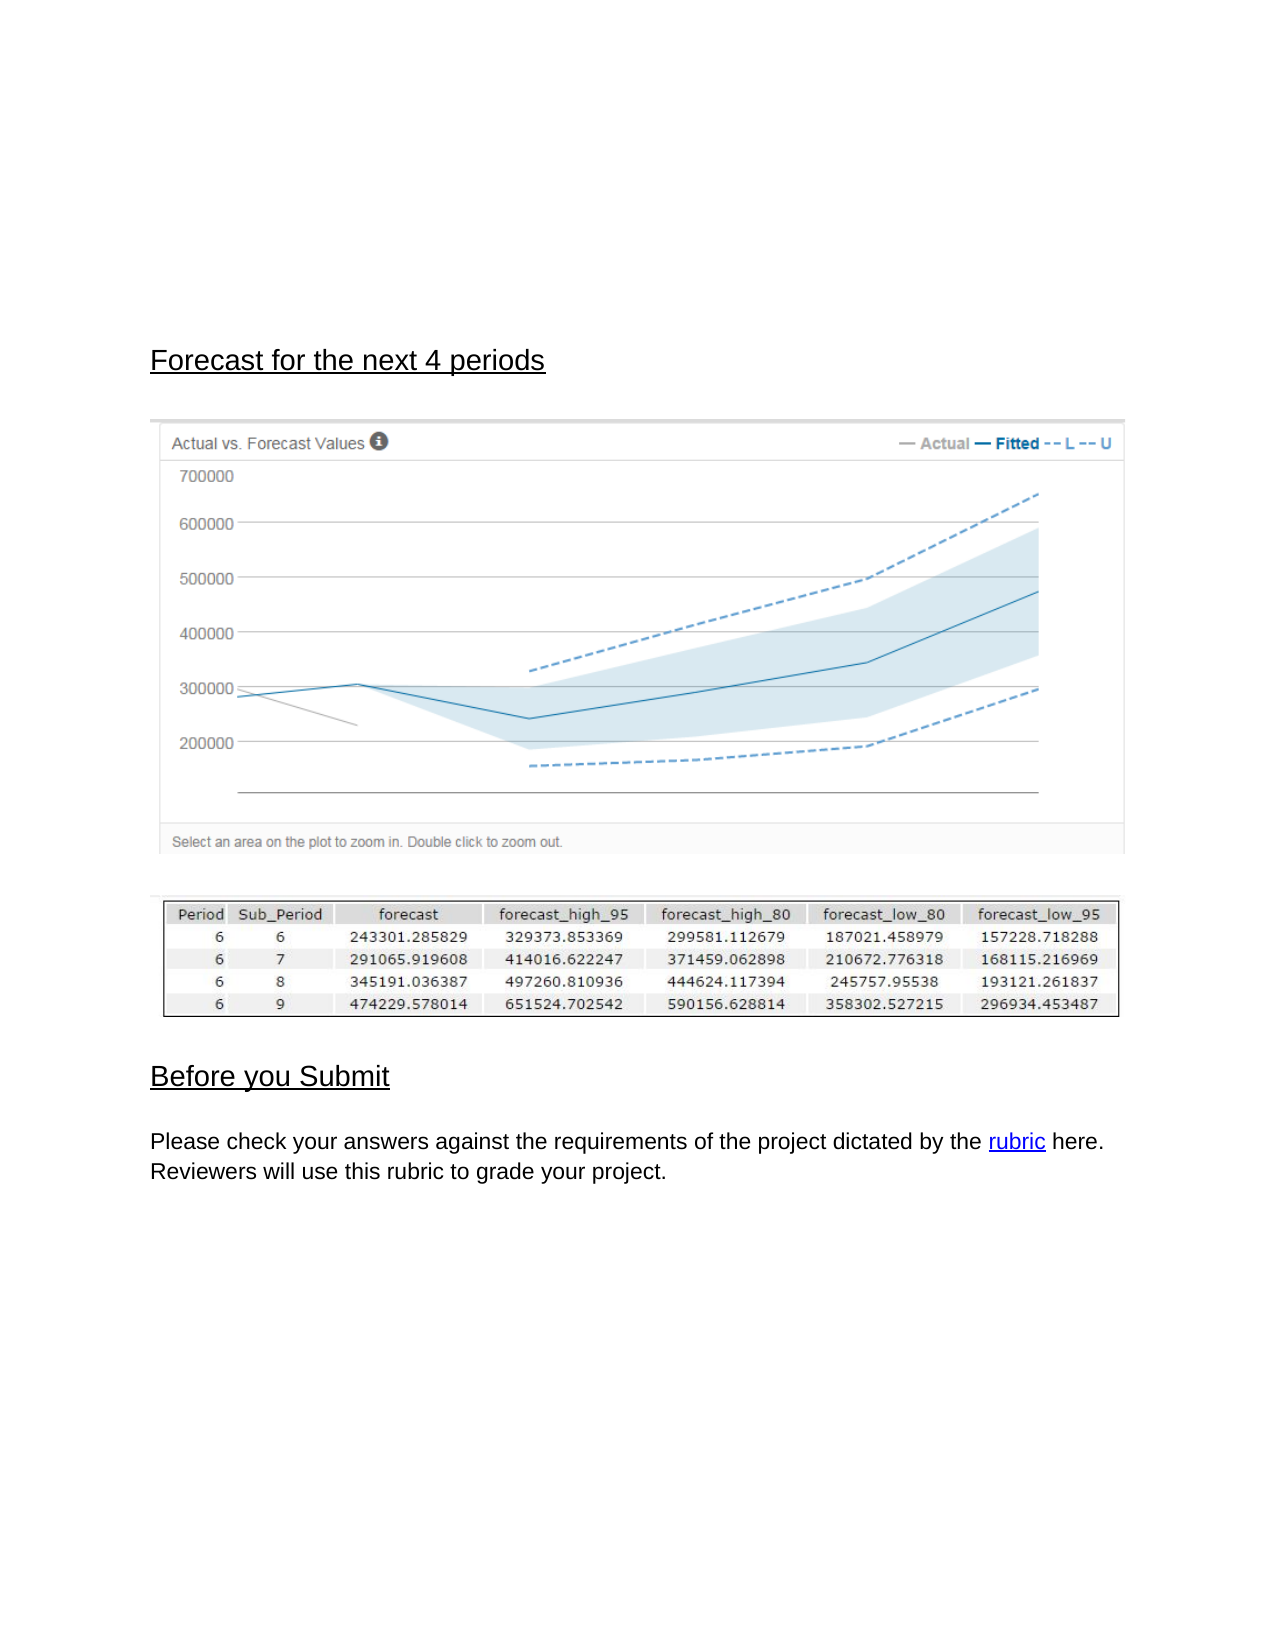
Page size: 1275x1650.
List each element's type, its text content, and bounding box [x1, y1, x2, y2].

picture [150, 419, 1125, 854]
text Please check your answers against the requirements of the project dictated by the rubric here. Reviewers will use this rubric to grade your project. [150, 1128, 1125, 1184]
text Forecast for the next 4 periods [150, 343, 1125, 376]
text Before you Submit [150, 1059, 1125, 1092]
picture [150, 895, 1125, 1017]
